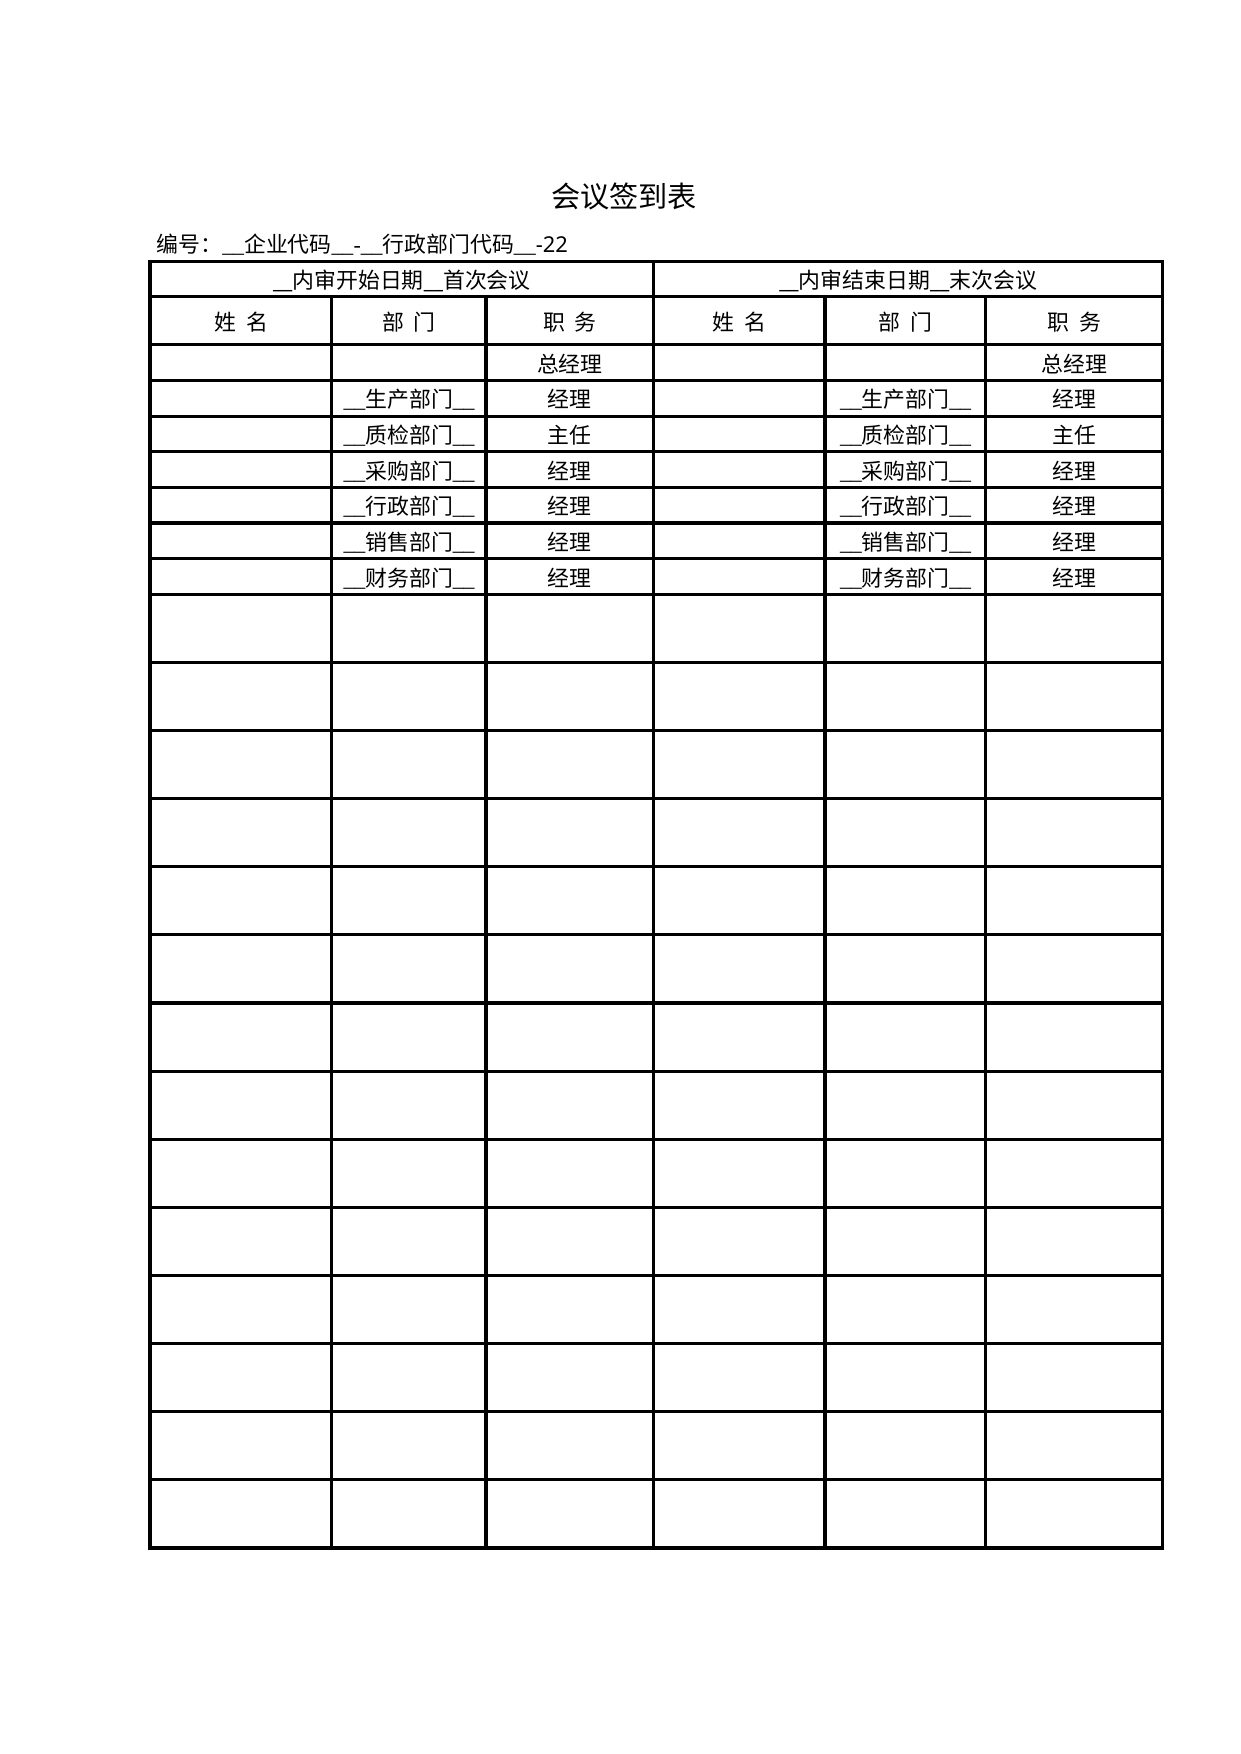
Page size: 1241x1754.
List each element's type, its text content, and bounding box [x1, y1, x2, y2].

table_cell 经理 [987, 382, 1161, 414]
table_cell [333, 1073, 484, 1138]
table_cell [655, 418, 823, 450]
table_cell [655, 732, 823, 797]
table_cell __采购部门__ [827, 453, 984, 486]
table_cell __财务部门__ [827, 560, 984, 593]
table_cell 经理 [987, 525, 1161, 557]
table_cell [655, 664, 823, 729]
table_cell [488, 1209, 652, 1274]
table_cell [655, 1073, 823, 1138]
table_cell 经理 [488, 453, 652, 486]
table_cell [827, 664, 984, 729]
table_cell [152, 936, 330, 1001]
table_cell 经理 [987, 489, 1161, 521]
text 会议签到表 [187, 162, 1053, 227]
table_cell [655, 1345, 823, 1410]
table_cell [488, 1413, 652, 1478]
table_cell 部 门 [333, 298, 484, 343]
table_cell 经理 [488, 382, 652, 414]
table_cell [333, 596, 484, 661]
table_cell [655, 868, 823, 933]
table_cell [488, 1073, 652, 1138]
table_cell [152, 489, 330, 521]
table_cell __质检部门__ [333, 418, 484, 450]
table_cell [488, 664, 652, 729]
table_cell [827, 1005, 984, 1069]
table_cell [152, 1413, 330, 1478]
table_cell [655, 560, 823, 593]
table_cell [987, 1005, 1161, 1069]
table_cell [987, 1073, 1161, 1138]
table_cell [655, 1209, 823, 1274]
table_cell [987, 800, 1161, 865]
table_cell [827, 936, 984, 1001]
table_cell [827, 1481, 984, 1546]
table_cell [655, 1481, 823, 1546]
table_cell __销售部门__ [827, 525, 984, 557]
table_cell 经理 [987, 453, 1161, 486]
table_cell [488, 800, 652, 865]
table_cell [827, 1277, 984, 1342]
table_cell [333, 732, 484, 797]
table_cell [152, 1277, 330, 1342]
table_cell [152, 1005, 330, 1069]
table_cell 经理 [488, 489, 652, 521]
table_cell 职 务 [987, 298, 1161, 343]
table_cell [488, 732, 652, 797]
table_cell __质检部门__ [827, 418, 984, 450]
table_cell [827, 1413, 984, 1478]
table_cell __生产部门__ [333, 382, 484, 414]
table_cell [987, 936, 1161, 1001]
table_cell [655, 525, 823, 557]
table_cell 主任 [488, 418, 652, 450]
table_cell [987, 664, 1161, 729]
text 编号：__企业代码__-__行政部门代码__-22 [156, 227, 1053, 259]
table_cell [488, 1345, 652, 1410]
table_cell [827, 346, 984, 379]
table_cell [987, 1481, 1161, 1546]
table_cell [333, 1345, 484, 1410]
table_cell [333, 664, 484, 729]
table_cell [333, 1141, 484, 1206]
table_cell [152, 732, 330, 797]
table_cell __销售部门__ [333, 525, 484, 557]
table_cell 总经理 [987, 346, 1161, 379]
table_cell [152, 1141, 330, 1206]
table_cell [333, 936, 484, 1001]
table_cell [655, 800, 823, 865]
table_cell [655, 489, 823, 521]
table_cell __行政部门__ [827, 489, 984, 521]
table_cell [152, 346, 330, 379]
table_cell [488, 596, 652, 661]
table_cell 部 门 [827, 298, 984, 343]
table_cell [827, 596, 984, 661]
table_cell [987, 868, 1161, 933]
table_header __内审开始日期__首次会议 [152, 263, 652, 295]
table_cell [152, 453, 330, 486]
table_cell 职 务 [488, 298, 652, 343]
table_cell 经理 [488, 560, 652, 593]
table_cell [827, 1073, 984, 1138]
table_cell [987, 596, 1161, 661]
table_cell [152, 1073, 330, 1138]
table_cell [152, 525, 330, 557]
table_cell [333, 1209, 484, 1274]
table_cell [333, 868, 484, 933]
table_header __内审结束日期__末次会议 [655, 263, 1161, 295]
table_cell 姓 名 [655, 298, 823, 343]
table_cell __采购部门__ [333, 453, 484, 486]
table_cell [333, 800, 484, 865]
table_cell [152, 868, 330, 933]
table_cell [152, 418, 330, 450]
table_cell [655, 1277, 823, 1342]
table_cell [488, 868, 652, 933]
table_cell [152, 800, 330, 865]
table_cell [333, 346, 484, 379]
table_cell [333, 1005, 484, 1069]
table_cell [488, 1141, 652, 1206]
table_cell [152, 1209, 330, 1274]
table_cell [987, 732, 1161, 797]
table_cell 姓 名 [152, 298, 330, 343]
table_cell [333, 1277, 484, 1342]
table_cell [655, 453, 823, 486]
table_cell [655, 1005, 823, 1069]
table_cell [488, 1277, 652, 1342]
table_cell [827, 1345, 984, 1410]
table_cell 总经理 [488, 346, 652, 379]
table_cell __生产部门__ [827, 382, 984, 414]
table_cell [827, 1209, 984, 1274]
table_cell 经理 [488, 525, 652, 557]
table_cell [987, 1345, 1161, 1410]
table_cell [152, 560, 330, 593]
table_cell __行政部门__ [333, 489, 484, 521]
table_cell [655, 382, 823, 414]
table_cell 主任 [987, 418, 1161, 450]
table_cell [152, 596, 330, 661]
table_cell [827, 868, 984, 933]
table_cell [488, 936, 652, 1001]
table_cell [152, 1481, 330, 1546]
table_cell [488, 1481, 652, 1546]
table_cell [152, 1345, 330, 1410]
table_cell [655, 596, 823, 661]
table_cell [987, 1141, 1161, 1206]
table_cell [333, 1413, 484, 1478]
table_cell [827, 1141, 984, 1206]
table_cell [655, 1413, 823, 1478]
table_cell [655, 936, 823, 1001]
table_cell [152, 382, 330, 414]
table_cell [987, 1277, 1161, 1342]
table_cell [987, 1413, 1161, 1478]
table_cell [333, 1481, 484, 1546]
table_cell [655, 346, 823, 379]
table_cell [827, 732, 984, 797]
table_cell 经理 [987, 560, 1161, 593]
table_cell [488, 1005, 652, 1069]
table_cell [987, 1209, 1161, 1274]
table_cell [152, 664, 330, 729]
table_cell [827, 800, 984, 865]
table_cell __财务部门__ [333, 560, 484, 593]
table_cell [655, 1141, 823, 1206]
